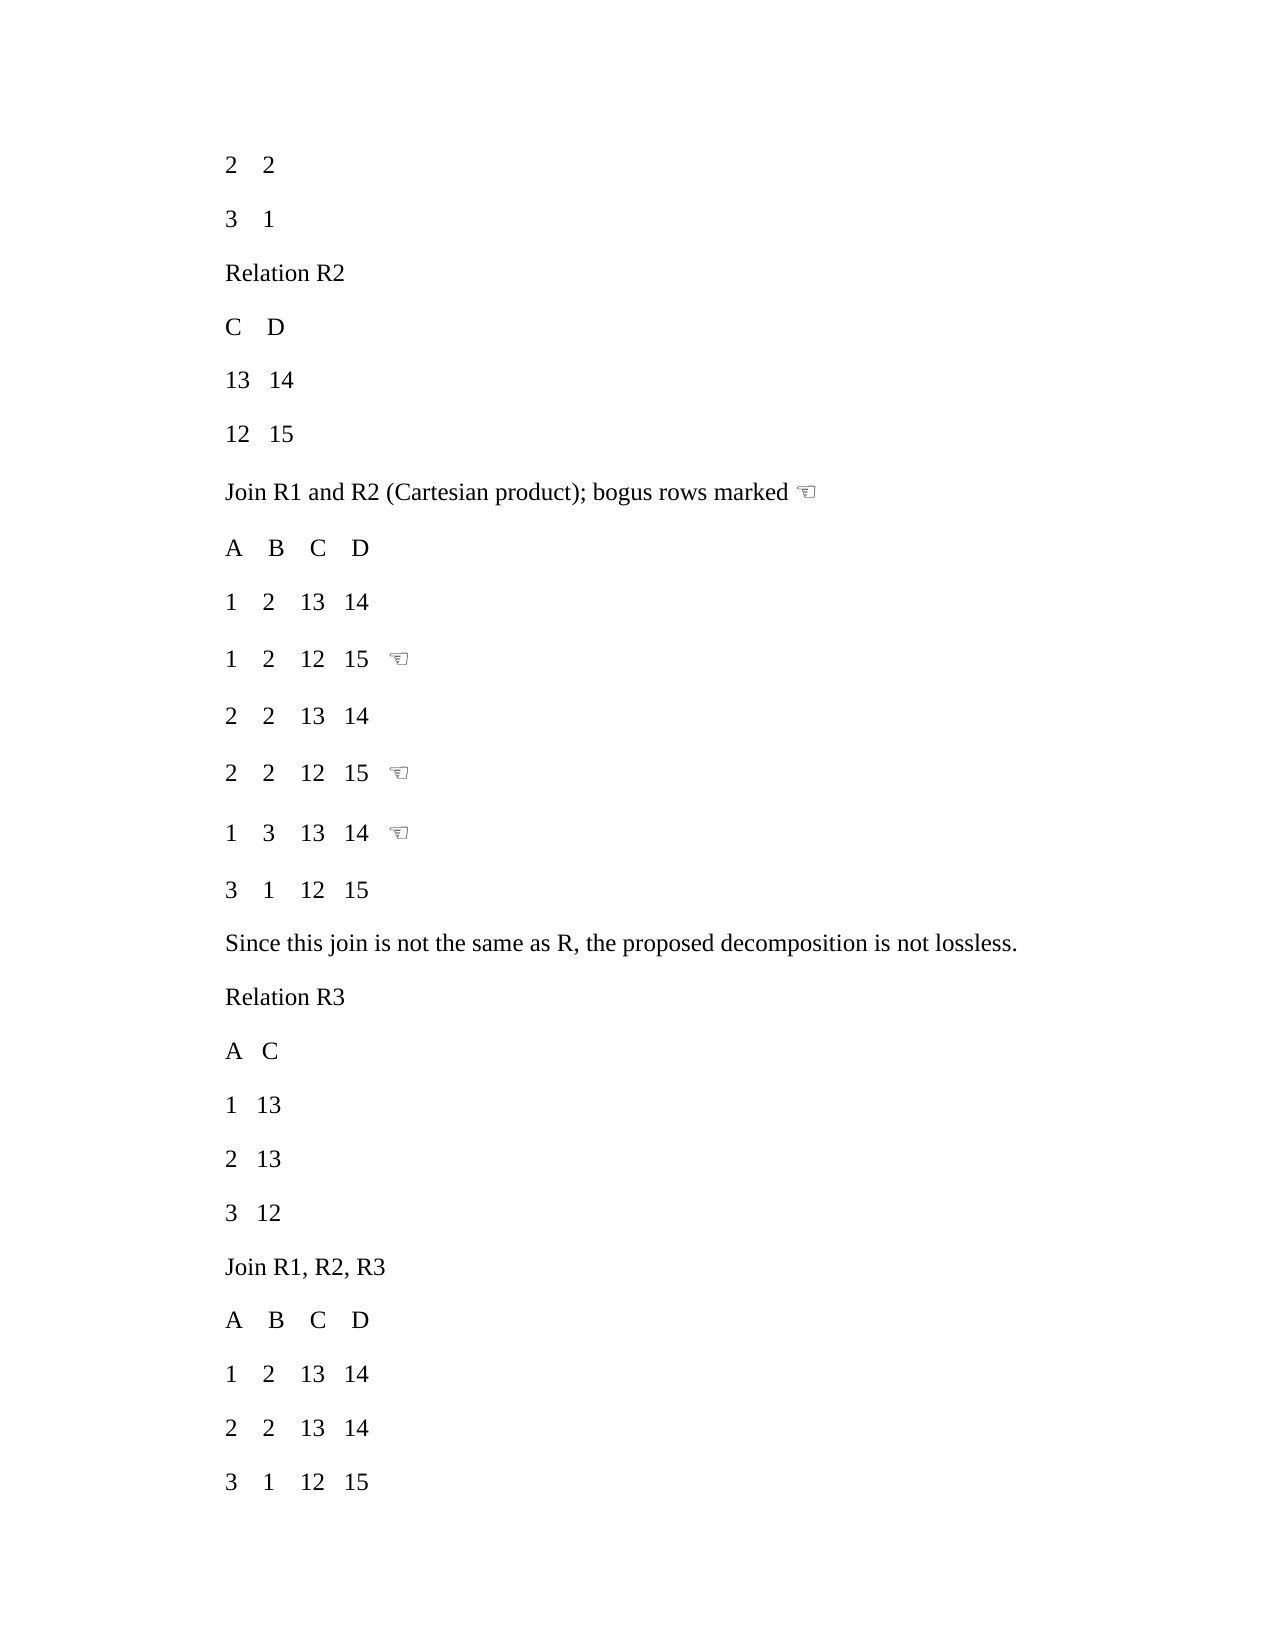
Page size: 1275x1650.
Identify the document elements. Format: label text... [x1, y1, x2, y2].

text 2 2 [225, 150, 1125, 179]
text Join R1 and R2 (Cartesian product); bogus rows marked ☜ [225, 473, 1125, 507]
text 2 2 13 14 [225, 701, 1125, 729]
text Relation R3 [225, 982, 1125, 1011]
text 2 2 13 14 [225, 1413, 1125, 1442]
text 13 14 [225, 365, 1125, 394]
text 1 13 [225, 1090, 1125, 1119]
text Relation R2 [225, 258, 1125, 286]
text 1 2 12 15 ☜ [225, 641, 1125, 675]
text 3 1 12 15 [225, 1467, 1125, 1496]
text Since this join is not the same as R, the proposed decomposition is not lossless. [225, 928, 1125, 957]
text 3 1 12 15 [225, 875, 1125, 903]
text 2 13 [225, 1144, 1125, 1173]
text 3 1 [225, 204, 1125, 233]
text 1 2 13 14 [225, 587, 1125, 616]
text A B C D [225, 1306, 1125, 1334]
text 1 2 13 14 [225, 1359, 1125, 1388]
text C D [225, 312, 1125, 340]
text A B C D [225, 533, 1125, 562]
text A C [225, 1036, 1125, 1065]
text 3 12 [225, 1198, 1125, 1227]
text Join R1, R2, R3 [225, 1252, 1125, 1280]
text 12 15 [225, 419, 1125, 448]
text 2 2 12 15 ☜ [225, 755, 1125, 789]
text 1 3 13 14 ☜ [225, 815, 1125, 849]
